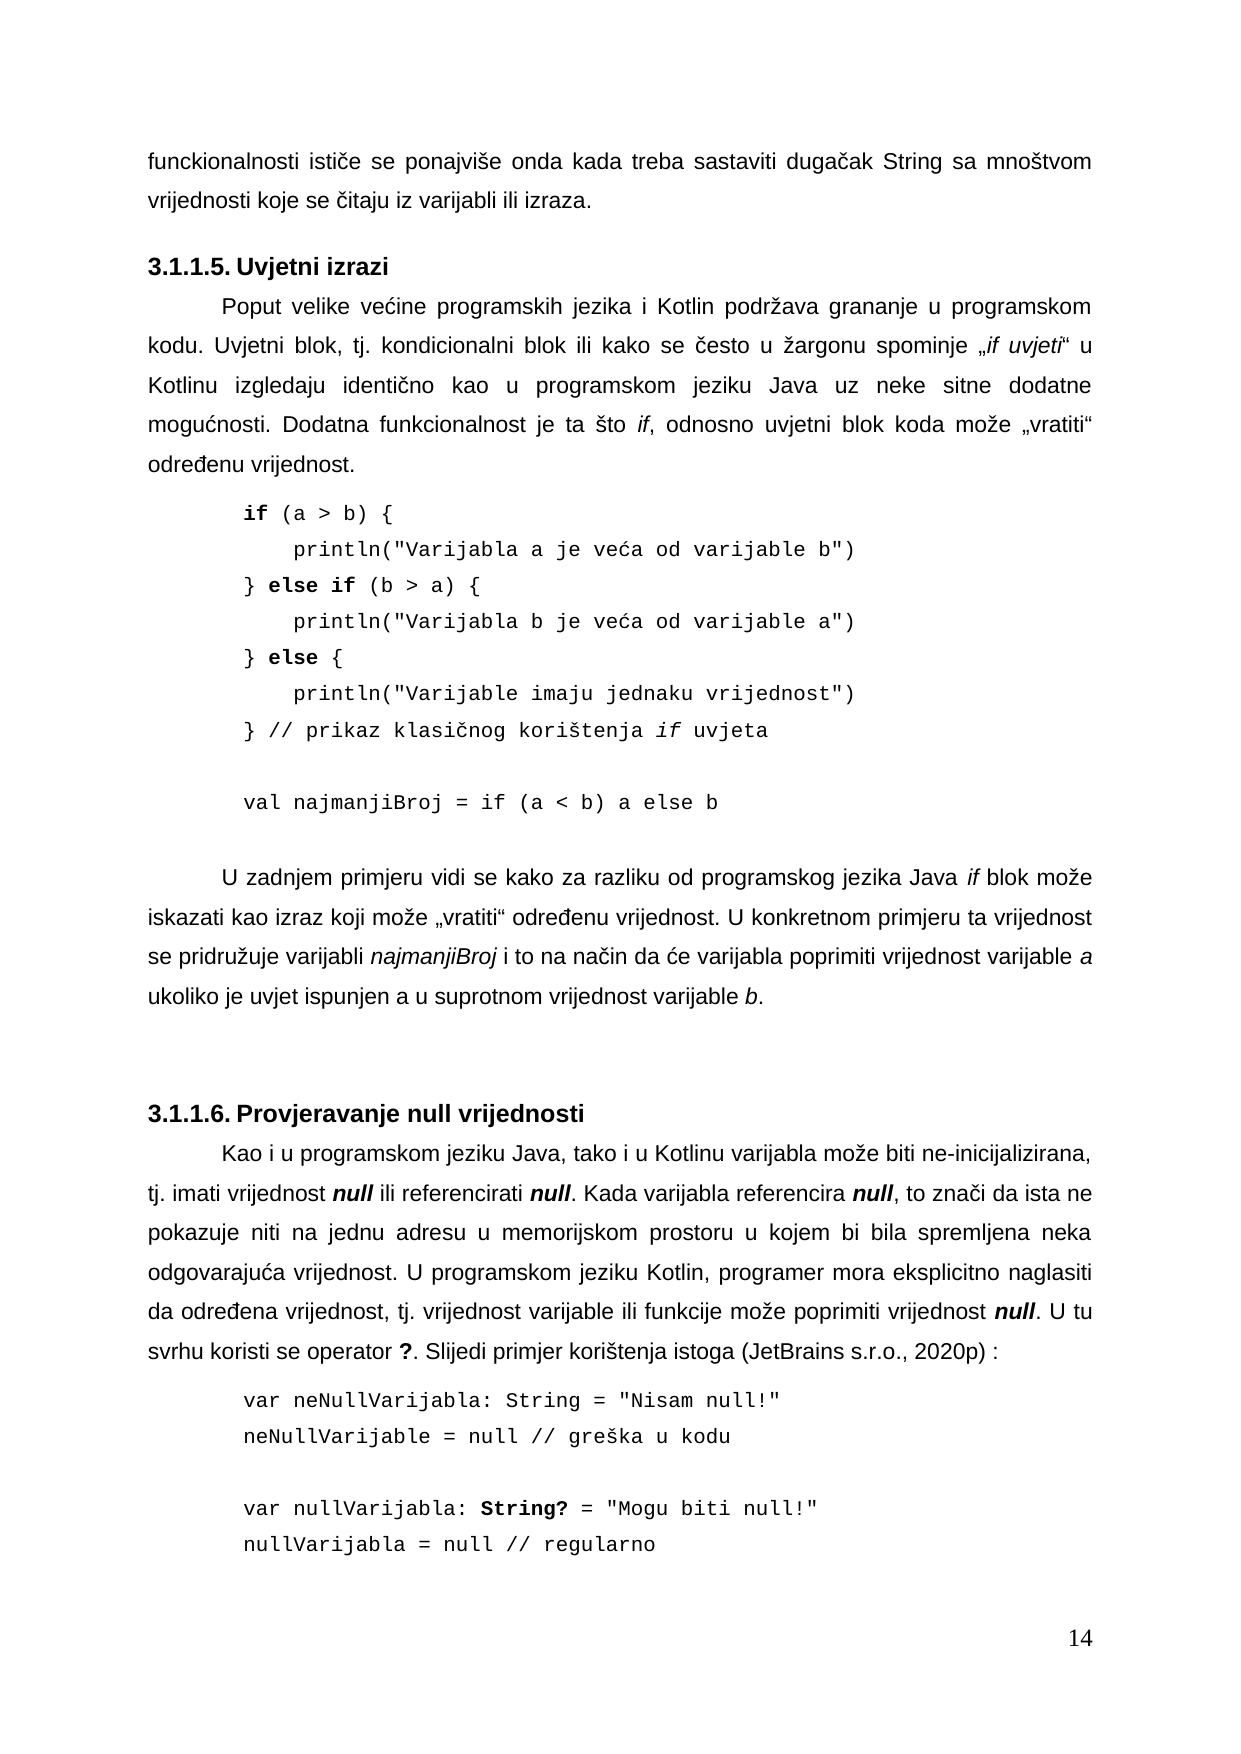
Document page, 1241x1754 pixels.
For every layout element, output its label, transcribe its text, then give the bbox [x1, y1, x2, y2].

text println("Varijable imaju jednaku vrijednost") [185, 683, 1093, 707]
text println("Varijabla b je veća od varijable a") [185, 611, 1093, 635]
text var nullVarijabla: String? = "Mogu biti null!" [185, 1498, 1093, 1522]
text val najmanjiBroj = if (a < b) a else b [185, 792, 1093, 816]
text Uvjetni izrazi [148, 252, 1093, 280]
text neNullVarijable = null // greška u kodu [185, 1426, 1093, 1449]
text } else if (b > a) { [185, 575, 1093, 599]
text println("Varijabla a je veća od varijable b") [185, 539, 1093, 562]
text Poput velike većine programskih jezika i Kotlin podržava grananje u programskom kodu. Uvjetni blok, tj. kondicionalni blok ili kako se često u žargonu spominje „if uvjeti“ u Kotlinu izgledaju identično kao u programskom jeziku Java uz neke sitne dodatne mogućnosti. Dodatna funkcionalnost je ta što if, odnosno uvjetni blok koda može „vratiti“ određenu vrijednost. [148, 293, 1093, 477]
text } // prikaz klasičnog korištenja if uvjeta [185, 719, 1093, 743]
text } else { [185, 647, 1093, 671]
text if (a > b) { [185, 503, 1093, 526]
text Provjeravanje null vrijednosti [148, 1099, 1093, 1128]
text nullVarijabla = null // regularno [185, 1534, 1093, 1558]
text Kao i u programskom jeziku Java, tako i u Kotlinu varijabla može biti ne-inicijalizirana, tj. imati vrijednost null ili referencirati null. Kada varijabla referencira null, to znači da ista ne pokazuje niti na jednu adresu u memorijskom prostoru u kojem bi bila spremljena neka odgovarajuća vrijednost. U programskom jeziku Kotlin, programer mora eksplicitno naglasiti da određena vrijednost, tj. vrijednost varijable ili funkcije može poprimiti vrijednost null. U tu svrhu koristi se operator ?. Slijedi primjer korištenja istoga (JetBrains s.r.o., 2020p) : [148, 1140, 1093, 1364]
text var neNullVarijabla: String = "Nisam null!" [185, 1390, 1093, 1413]
text U zadnjem primjeru vidi se kako za razliku od programskog jezika Java if blok može iskazati kao izraz koji može „vratiti“ određenu vrijednost. U konkretnom primjeru ta vrijednost se pridružuje varijabli najmanjiBroj i to na način da će varijabla poprimiti vrijednost varijable a ukoliko je uvjet ispunjen a u suprotnom vrijednost varijable b. [148, 864, 1093, 1009]
